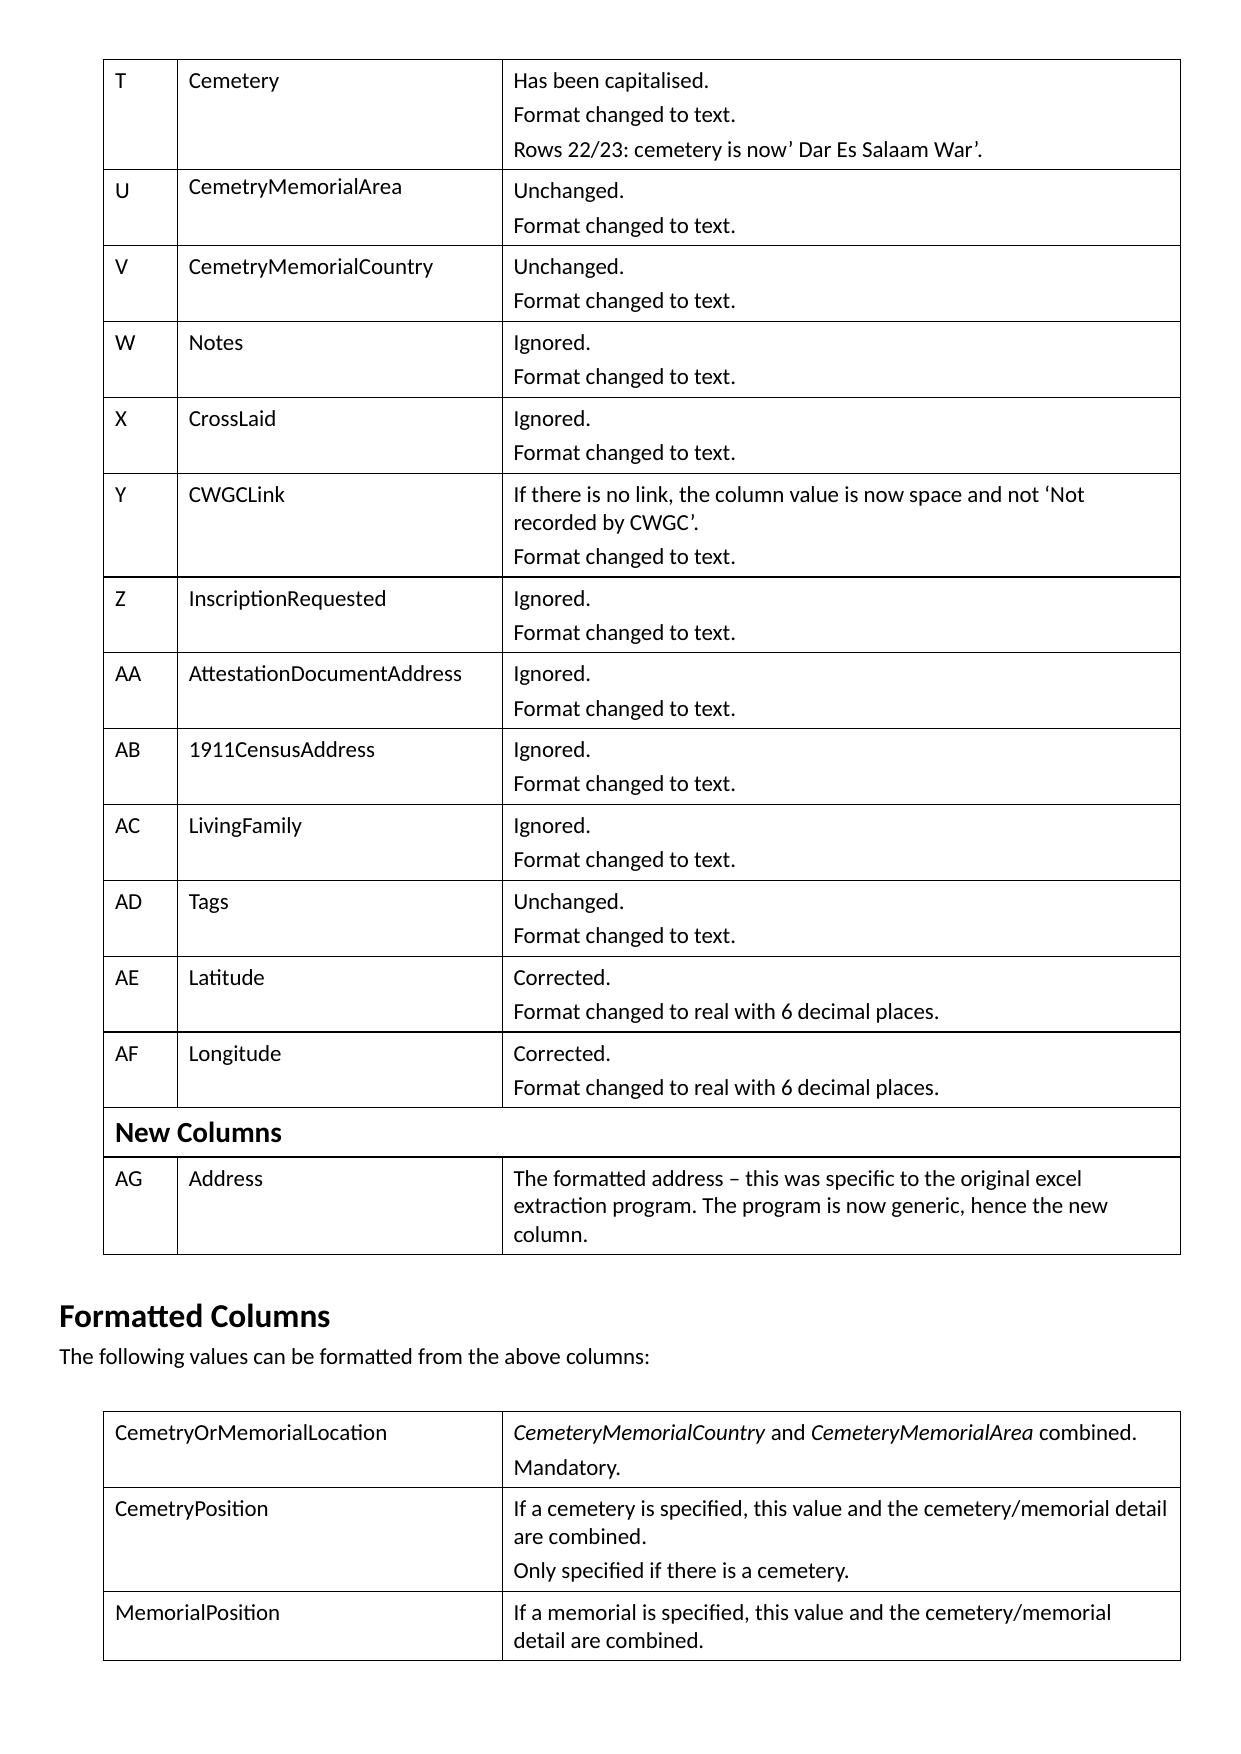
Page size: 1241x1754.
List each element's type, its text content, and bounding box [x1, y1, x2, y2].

table_cell InscriptionRequested [178, 578, 502, 652]
table_cell Unchanged. Format changed to text. [503, 881, 1180, 956]
table_cell 1911CensusAddress [178, 729, 502, 804]
table_cell Latitude [178, 957, 502, 1031]
table_cell AE [104, 957, 177, 1031]
table_cell CemetryMemorialArea [178, 170, 502, 245]
table_cell CrossLaid [178, 398, 502, 472]
table_cell AB [104, 729, 177, 804]
text Formatted Columns [59, 1296, 1181, 1336]
table_cell AD [104, 881, 177, 956]
table_cell CemetryPosition [104, 1488, 502, 1591]
table_cell The formatted address – this was specific to the original excel extraction program. The program is now generic, hence the new column. [503, 1158, 1180, 1254]
table_cell X [104, 398, 177, 472]
table_cell LivingFamily [178, 805, 502, 880]
table_cell Y [104, 474, 177, 576]
table_cell MemorialPosition [104, 1592, 502, 1660]
table_cell Z [104, 578, 177, 652]
table_cell Unchanged. Format changed to text. [503, 246, 1180, 321]
table_cell W [104, 322, 177, 397]
table_cell If there is no link, the column value is now space and not ‘Not recorded by CWGC’. Format changed to text. [503, 474, 1180, 576]
table_cell AttestationDocumentAddress [178, 653, 502, 728]
table_cell CemetryMemorialCountry [178, 246, 502, 321]
table_cell Ignored. Format changed to text. [503, 729, 1180, 804]
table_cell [503, 1592, 1180, 1660]
table_cell U [104, 170, 177, 245]
table_cell Ignored. Format changed to text. [503, 322, 1180, 397]
table_cell Ignored. Format changed to text. [503, 398, 1180, 472]
table_cell Corrected. Format changed to real with 6 decimal places. [503, 1033, 1180, 1107]
table_cell New Columns [104, 1108, 1180, 1156]
table_cell V [104, 246, 177, 321]
text The following values can be formatted from the above columns: [59, 1342, 1181, 1371]
table_cell Ignored. Format changed to text. [503, 653, 1180, 728]
table_cell Unchanged. Format changed to text. [503, 170, 1180, 245]
table_cell Ignored. Format changed to text. [503, 805, 1180, 880]
table_cell Cemetery [178, 60, 502, 169]
table_cell T [104, 60, 177, 169]
table_cell AF [104, 1033, 177, 1107]
table_cell AC [104, 805, 177, 880]
table_cell AG [104, 1158, 177, 1254]
table_cell If a cemetery is specified, this value and the cemetery/memorial detail are combined. Only specified if there is a cemetery. [503, 1488, 1180, 1591]
table_cell Notes [178, 322, 502, 397]
table_header CemeteryMemorialCountry and CemeteryMemorialArea combined. Mandatory. [503, 1412, 1180, 1487]
table_cell CWGCLink [178, 474, 502, 576]
table_cell Address [178, 1158, 502, 1254]
table_header CemetryOrMemorialLocation [104, 1412, 502, 1487]
table_cell Has been capitalised. Format changed to text. Rows 22/23: cemetery is now’ Dar Es Salaam War’. [503, 60, 1180, 169]
table_cell Corrected. Format changed to real with 6 decimal places. [503, 957, 1180, 1031]
table_cell Tags [178, 881, 502, 956]
table_cell AA [104, 653, 177, 728]
table_cell Ignored. Format changed to text. [503, 578, 1180, 652]
table_cell Longitude [178, 1033, 502, 1107]
